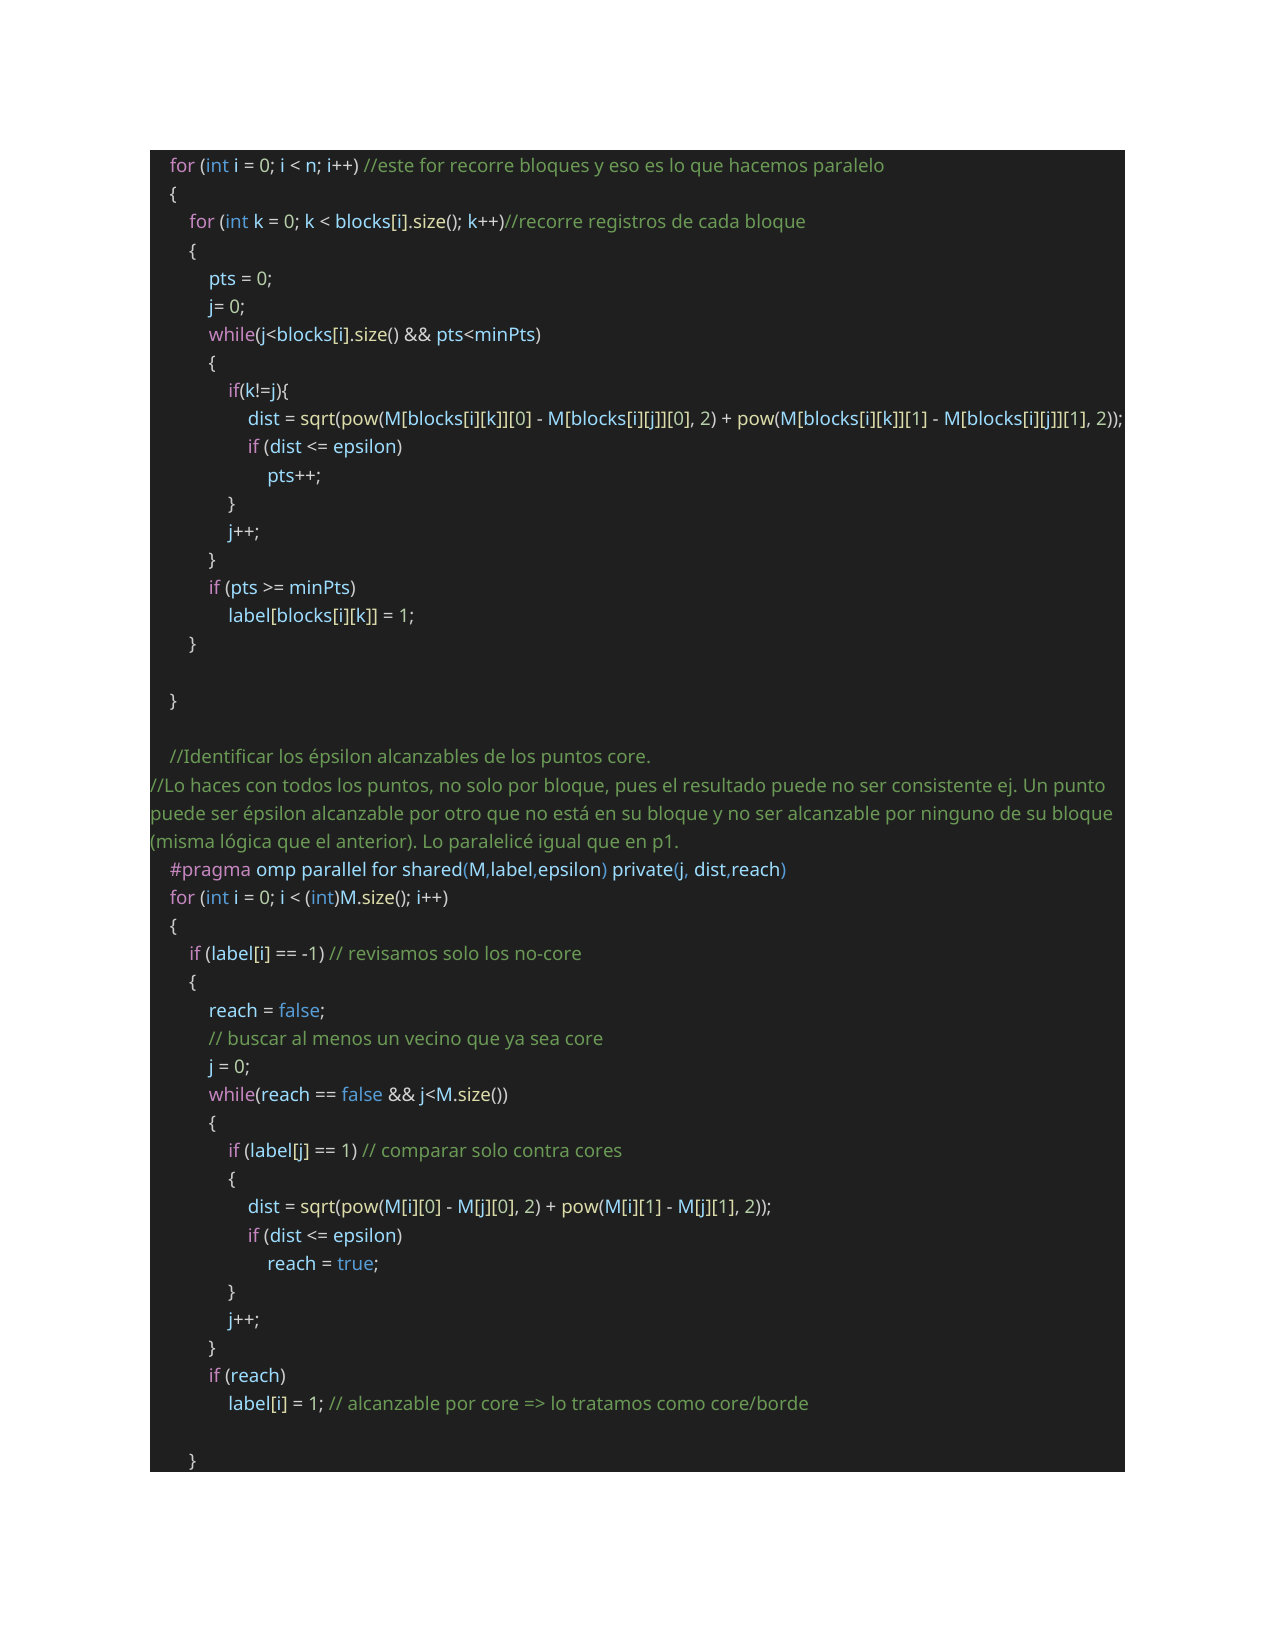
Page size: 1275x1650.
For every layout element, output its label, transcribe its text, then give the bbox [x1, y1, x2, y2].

text { [150, 1107, 1125, 1135]
text j++; [150, 516, 1125, 544]
text reach = false; [150, 994, 1125, 1022]
text } [150, 1444, 1125, 1472]
text label[blocks[i][k]] = 1; [150, 600, 1125, 628]
text pts = 0; [150, 262, 1125, 291]
text dist = sqrt(pow(M[i][0] - M[j][0], 2) + pow(M[i][1] - M[j][1], 2)); [150, 1191, 1125, 1219]
text { [150, 1163, 1125, 1191]
text if (dist <= epsilon) [150, 431, 1125, 459]
text //Lo haces con todos los puntos, no solo por bloque, pues el resultado puede no ser consistente ej. Un punto puede ser épsilon alcanzable por otro que no está en su bloque y no ser alcanzable por ninguno de su bloque (misma lógica que el anterior). Lo paralelicé igual que en p1. [150, 769, 1125, 854]
text //Identificar los épsilon alcanzables de los puntos core. [150, 741, 1125, 769]
text for (int i = 0; i < (int)M.size(); i++) [150, 882, 1125, 910]
text } [150, 487, 1125, 516]
text { [150, 234, 1125, 262]
text } [150, 544, 1125, 572]
text { [150, 966, 1125, 994]
text if (pts >= minPts) [150, 572, 1125, 600]
text } [150, 1332, 1125, 1360]
text } [150, 1276, 1125, 1304]
text j = 0; [150, 1051, 1125, 1079]
text } [150, 628, 1125, 656]
text } [150, 685, 1125, 713]
text for (int k = 0; k < blocks[i].size(); k++)//recorre registros de cada bloque [150, 206, 1125, 234]
text pts++; [150, 459, 1125, 487]
text dist = sqrt(pow(M[blocks[i][k]][0] - M[blocks[i][j]][0], 2) + pow(M[blocks[i][k]][1] - M[blocks[i][j]][1], 2)); [150, 403, 1125, 431]
text if(k!=j){ [150, 375, 1125, 403]
text while(reach == false && j<M.size()) [150, 1079, 1125, 1107]
text label[i] = 1; // alcanzable por core => lo tratamos como core/borde [150, 1388, 1125, 1416]
text { [150, 178, 1125, 206]
text if (reach) [150, 1360, 1125, 1388]
text // buscar al menos un vecino que ya sea core [150, 1022, 1125, 1051]
text j= 0; [150, 291, 1125, 319]
text for (int i = 0; i < n; i++) //este for recorre bloques y eso es lo que hacemos paralelo [150, 150, 1125, 178]
text j++; [150, 1304, 1125, 1332]
text { [150, 910, 1125, 938]
text if (label[i] == -1) // revisamos solo los no-core [150, 938, 1125, 966]
text { [150, 347, 1125, 375]
text while(j<blocks[i].size() && pts<minPts) [150, 319, 1125, 347]
text if (label[j] == 1) // comparar solo contra cores [150, 1135, 1125, 1163]
text if (dist <= epsilon) [150, 1219, 1125, 1247]
text #pragma omp parallel for shared(M,label,epsilon) private(j, dist,reach) [150, 854, 1125, 882]
text reach = true; [150, 1247, 1125, 1276]
